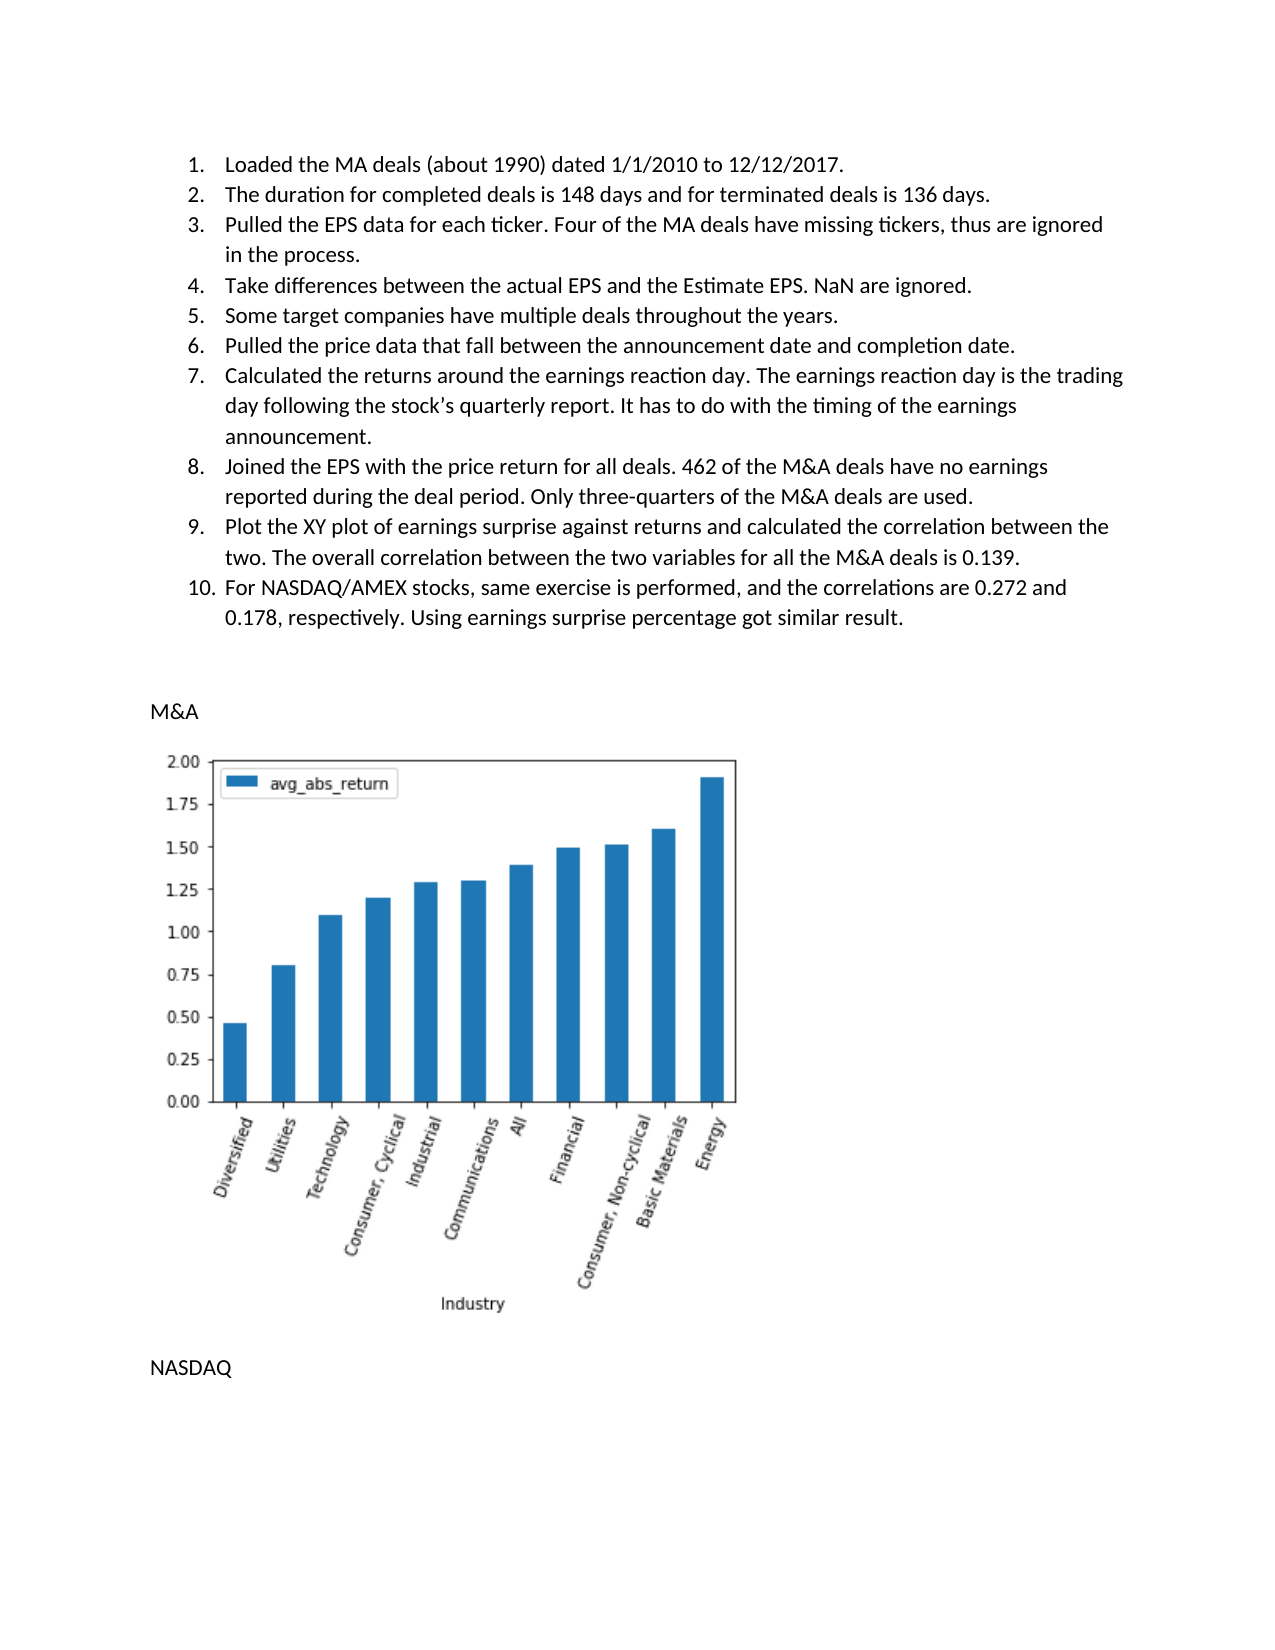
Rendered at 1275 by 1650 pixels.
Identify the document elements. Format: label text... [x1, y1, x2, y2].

text M&A [150, 697, 1125, 725]
picture [150, 743, 782, 1335]
list Some target companies have multiple deals throughout the years. [187, 301, 1125, 329]
list Loaded the MA deals (about 1990) dated 1/1/2010 to 12/12/2017. [187, 150, 1125, 178]
text NASDAQ [150, 1353, 1125, 1381]
list For NASDAQ/AMEX stocks, same exercise is performed, and the correlations are 0.272 and 0.178, respectively. Using earnings surprise percentage got similar result. [187, 573, 1125, 631]
list Joined the EPS with the price return for all deals. 462 of the M&A deals have no earnings reported during the deal period. Only three-quarters of the M&A deals are used. [187, 452, 1125, 510]
list Calculated the returns around the earnings reaction day. The earnings reaction day is the trading day following the stock’s quarterly report. It has to do with the timing of the earnings announcement. [187, 361, 1125, 450]
list The duration for completed deals is 148 days and for terminated deals is 136 days. [187, 180, 1125, 208]
list Pulled the price data that fall between the announcement date and completion date. [187, 331, 1125, 359]
list Plot the XY plot of earnings surprise against returns and calculated the correlation between the two. The overall correlation between the two variables for all the M&A deals is 0.139. [187, 512, 1125, 571]
list Pulled the EPS data for each ticker. Four of the MA deals have missing tickers, thus are ignored in the process. [187, 210, 1125, 269]
list Take differences between the actual EPS and the Estimate EPS. NaN are ignored. [187, 271, 1125, 299]
